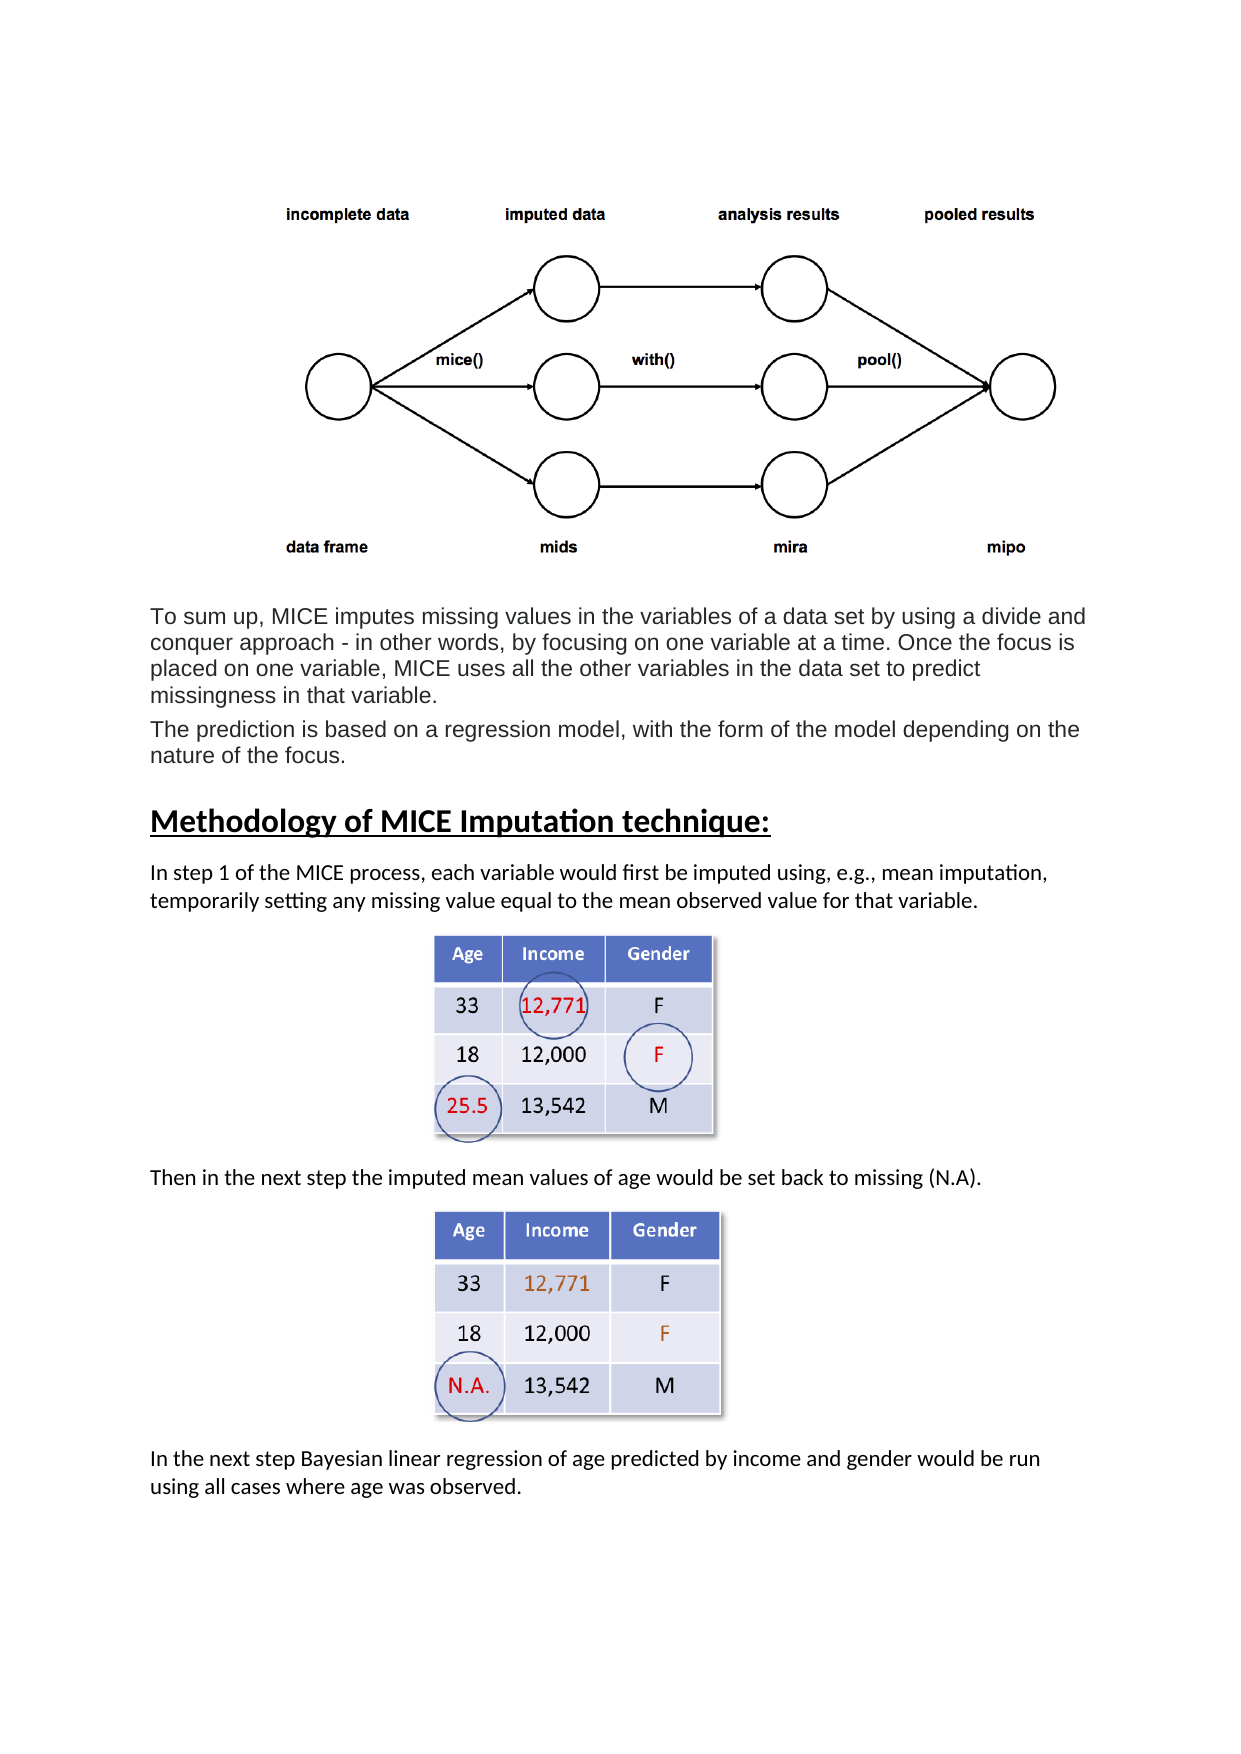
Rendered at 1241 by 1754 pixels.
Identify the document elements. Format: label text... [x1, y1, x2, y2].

picture [429, 1207, 733, 1427]
text The prediction is based on a regression model, with the form of the model depending on the nature of the focus. [346, 716, 1090, 768]
picture [429, 931, 726, 1146]
text Then in the next step the imputed mean values of age would be set back to missing (N.A). [150, 1163, 1090, 1191]
picture [225, 150, 1166, 595]
text In the next step Bayesian linear regression of age predicted by income and gender would be run using all cases where age was observed. [150, 1444, 1090, 1500]
text Methodology of MICE Imputation technique: [150, 801, 1090, 841]
text To sum up, MICE imputes missing values in the variables of a data set by using a divide and conquer approach - in other words, by focusing on one variable at a time. Once the focus is placed on one variable, MICE uses all the other variables in the data set to predict missingness in that variable. [438, 603, 1090, 708]
text In step 1 of the MICE process, each variable would first be imputed using, e.g., mean imputation, temporarily setting any missing value equal to the mean observed value for that variable. [150, 858, 1090, 914]
